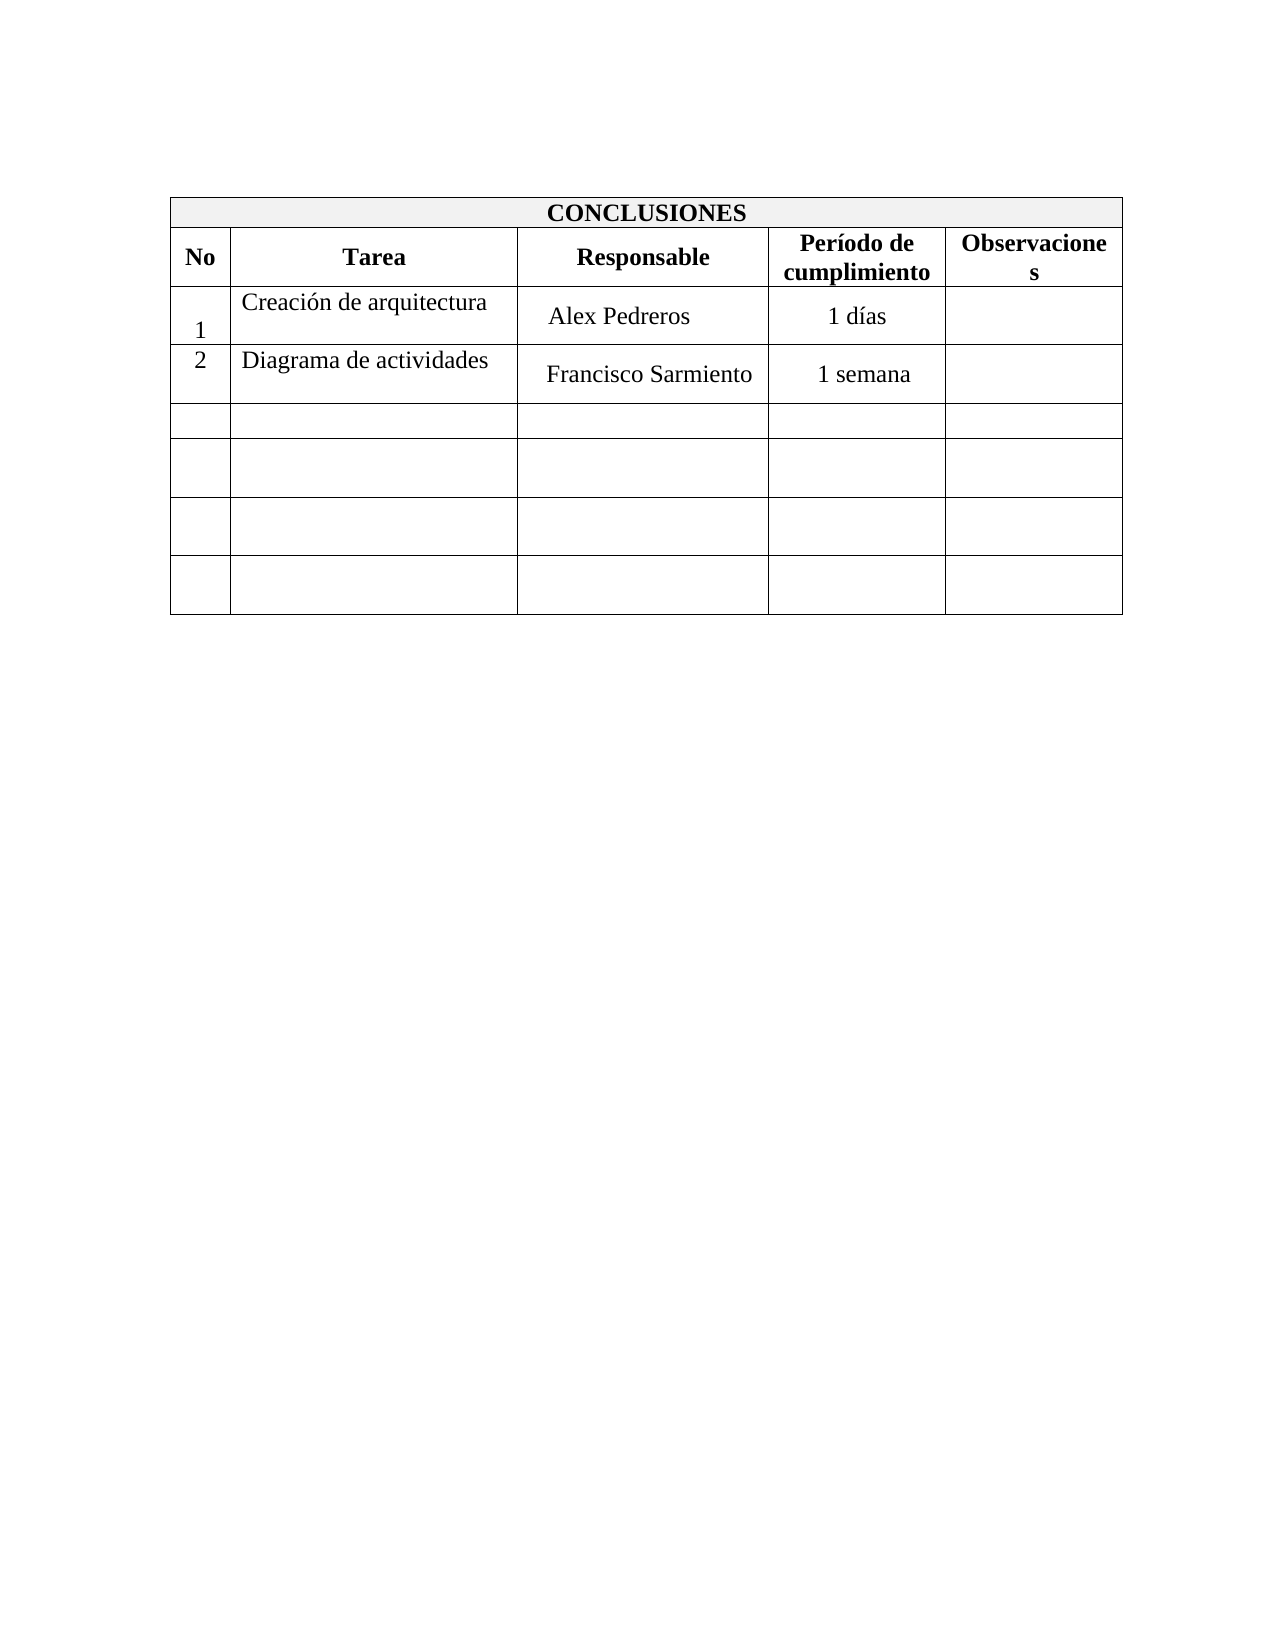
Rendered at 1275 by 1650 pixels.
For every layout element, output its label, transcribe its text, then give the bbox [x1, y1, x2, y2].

table_cell [231, 556, 517, 614]
table_cell 1 días [769, 287, 945, 344]
table_cell 1 semana [769, 345, 945, 403]
table_cell Francisco Sarmiento [518, 345, 768, 403]
table_cell [946, 556, 1122, 614]
table_cell [769, 439, 945, 497]
table_cell [518, 404, 768, 438]
table_cell [518, 439, 768, 497]
table_cell [231, 404, 517, 438]
table_cell [171, 498, 230, 555]
table_cell [518, 498, 768, 555]
table_cell [231, 439, 517, 497]
table_cell [171, 439, 230, 497]
table_cell Responsable [518, 228, 768, 286]
table_cell Observaciones [946, 228, 1122, 286]
table_cell [518, 556, 768, 614]
table_cell [946, 404, 1122, 438]
table_cell [946, 345, 1122, 403]
table_cell [769, 556, 945, 614]
table_cell [171, 404, 230, 438]
table_cell [946, 287, 1122, 344]
table_cell [171, 556, 230, 614]
table_cell 1 [171, 287, 230, 344]
table_cell No [171, 228, 230, 286]
table_cell Creación de arquitectura [231, 287, 517, 344]
table_cell Diagrama de actividades [231, 345, 517, 403]
table_cell [769, 498, 945, 555]
table_cell [946, 439, 1122, 497]
table_cell Tarea [231, 228, 517, 286]
table_cell Alex Pedreros [518, 287, 768, 344]
table_header CONCLUSIONES [171, 198, 1122, 227]
table_cell Período de cumplimiento [769, 228, 945, 286]
table_cell [769, 404, 945, 438]
table_cell [946, 498, 1122, 555]
table_cell [231, 498, 517, 555]
table_cell 2 [171, 345, 230, 403]
